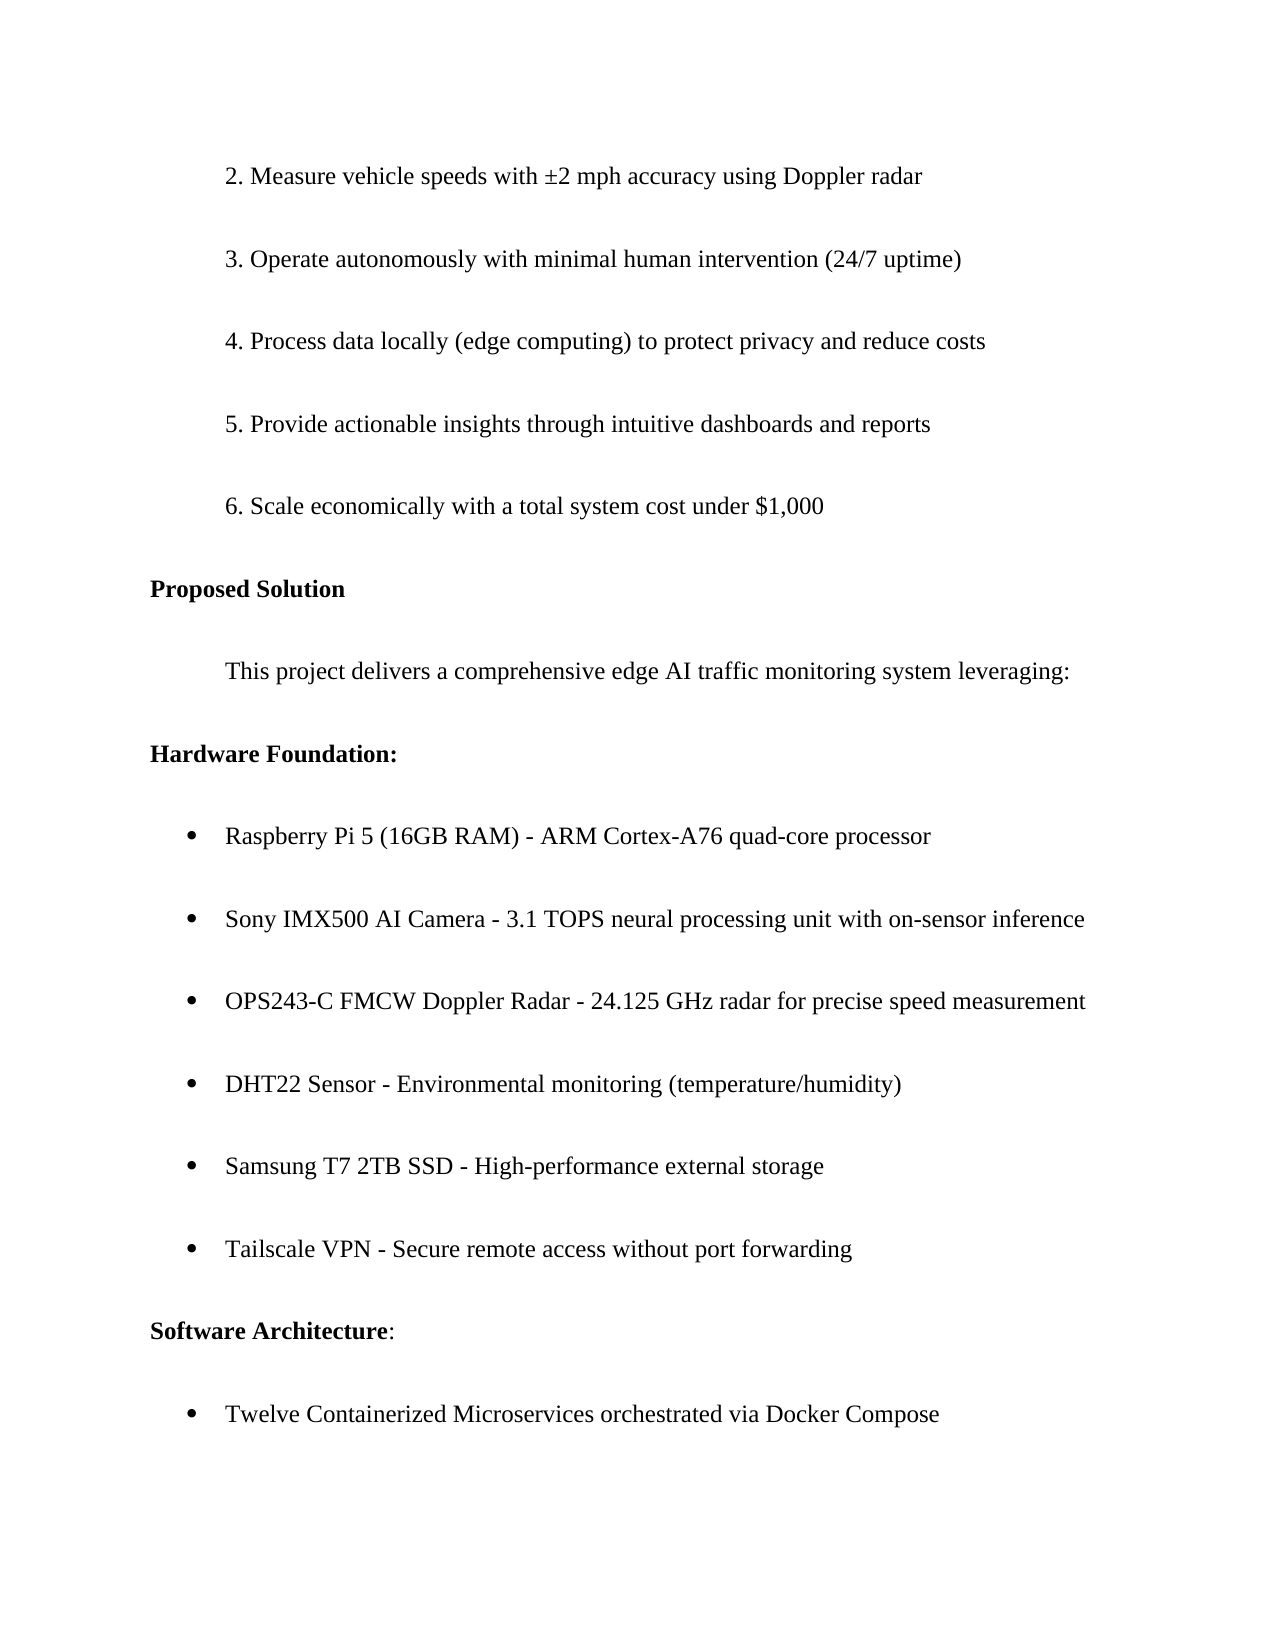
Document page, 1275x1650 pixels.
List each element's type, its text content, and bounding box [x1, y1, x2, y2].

subtitle Proposed Solution [150, 574, 1125, 602]
subtitle OPS243-C FMCW Doppler Radar - 24.125 GHz radar for precise speed measurement [187, 986, 1125, 1015]
subtitle This project delivers a comprehensive edge AI traffic monitoring system leveraging: [150, 656, 1125, 685]
subtitle Hardware Foundation: [150, 739, 1125, 767]
subtitle Raspberry Pi 5 (16GB RAM) - ARM Cortex-A76 quad-core processor [187, 821, 1125, 850]
subtitle 5. Provide actionable insights through intuitive dashboards and reports [150, 409, 1125, 437]
subtitle 3. Operate autonomously with minimal human intervention (24/7 uptime) [150, 244, 1125, 272]
subtitle Tailscale VPN - Secure remote access without port forwarding [187, 1234, 1125, 1262]
subtitle Twelve Containerized Microservices orchestrated via Docker Compose [187, 1399, 1125, 1427]
subtitle DHT22 Sensor - Environmental monitoring (temperature/humidity) [187, 1069, 1125, 1097]
subtitle 2. Measure vehicle speeds with ±2 mph accuracy using Doppler radar [150, 161, 1125, 190]
subtitle 6. Scale economically with a total system cost under $1,000 [150, 491, 1125, 520]
subtitle 4. Process data locally (edge computing) to protect privacy and reduce costs [150, 326, 1125, 355]
subtitle Sony IMX500 AI Camera - 3.1 TOPS neural processing unit with on-sensor inference [187, 904, 1125, 932]
subtitle Software Architecture: [150, 1316, 1125, 1345]
subtitle Samsung T7 2TB SSD - High-performance external storage [187, 1151, 1125, 1180]
